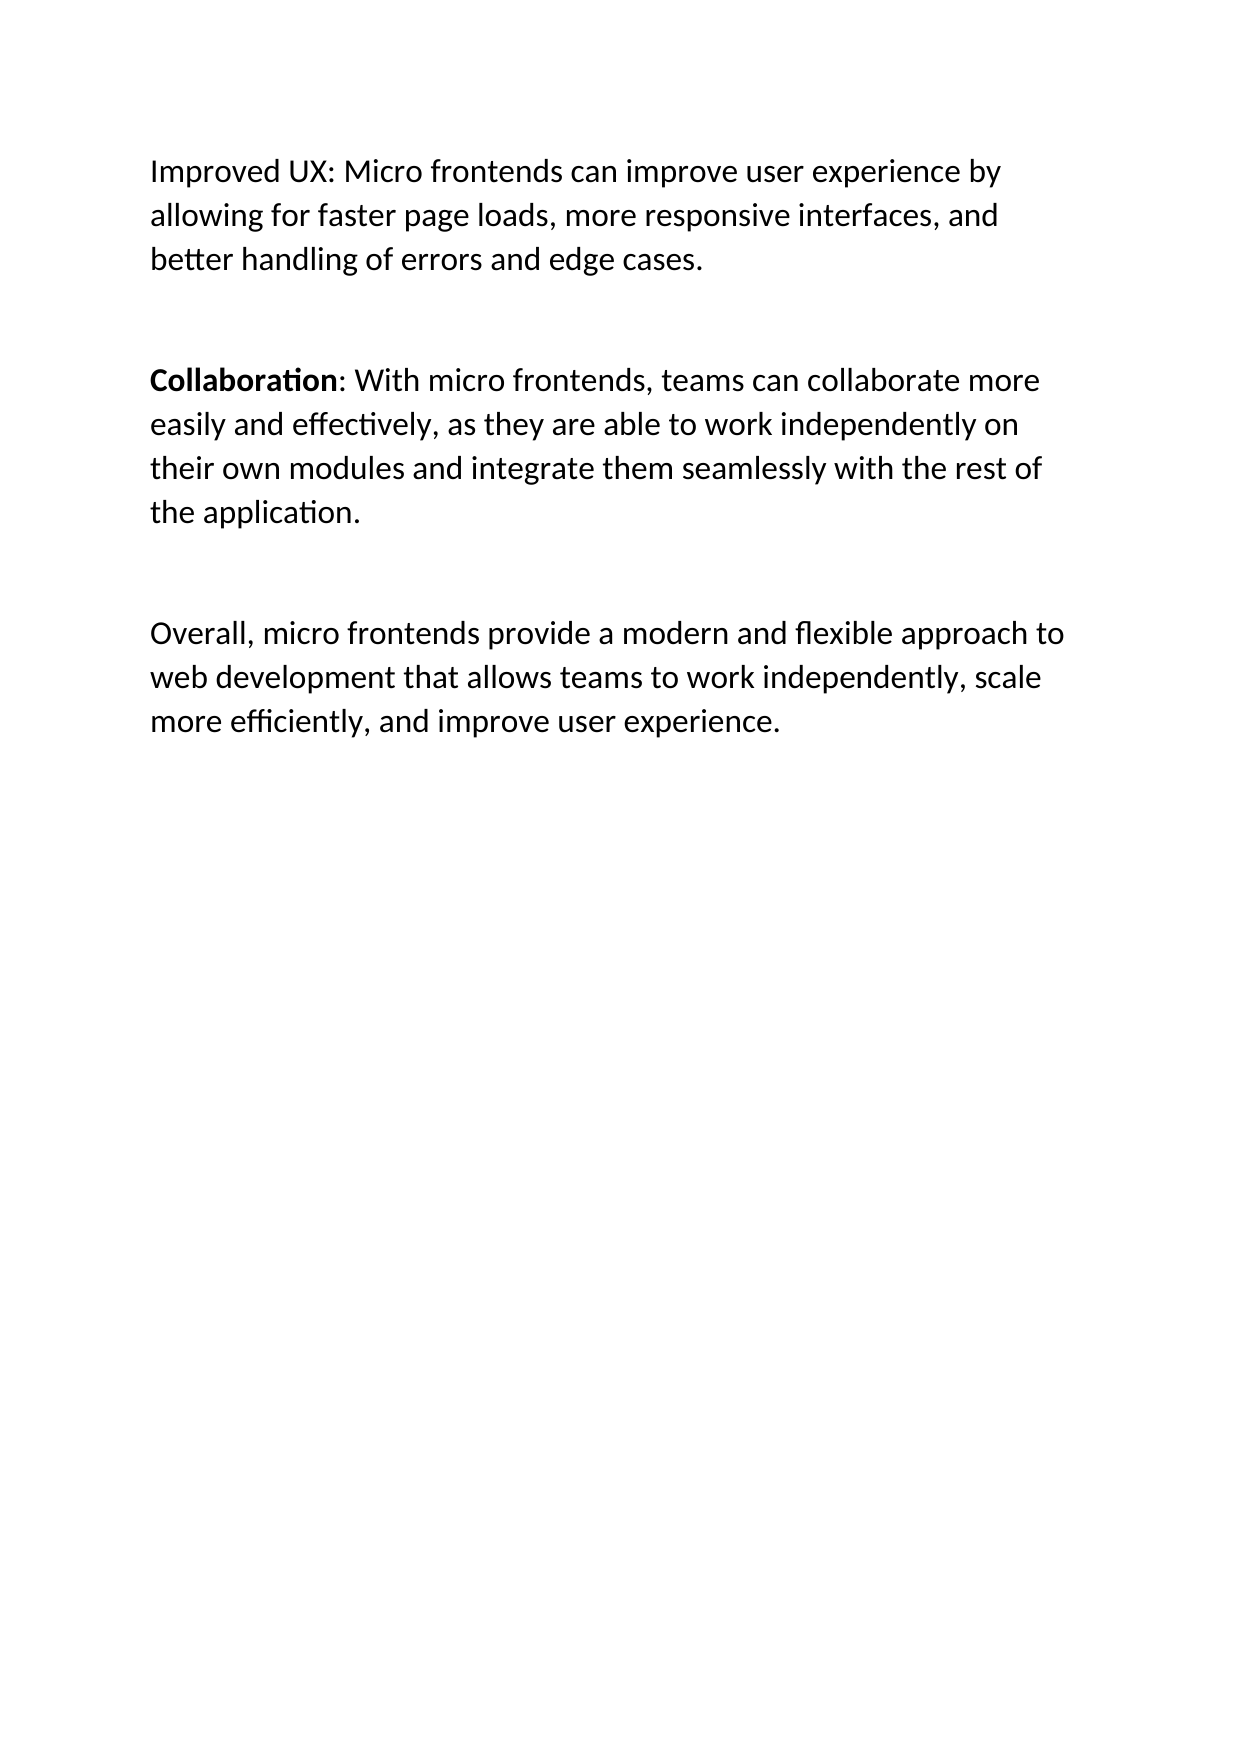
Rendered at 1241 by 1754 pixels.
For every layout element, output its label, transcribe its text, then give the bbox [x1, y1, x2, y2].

text Collaboration: With micro frontends, teams can collaborate more easily and effectively, as they are able to work independently on their own modules and integrate them seamlessly with the rest of the application. [150, 359, 1090, 532]
text Improved UX: Micro frontends can improve user experience by allowing for faster page loads, more responsive interfaces, and better handling of errors and edge cases. [150, 150, 1090, 279]
text Overall, micro frontends provide a modern and flexible approach to web development that allows teams to work independently, scale more efficiently, and improve user experience. [150, 612, 1090, 741]
